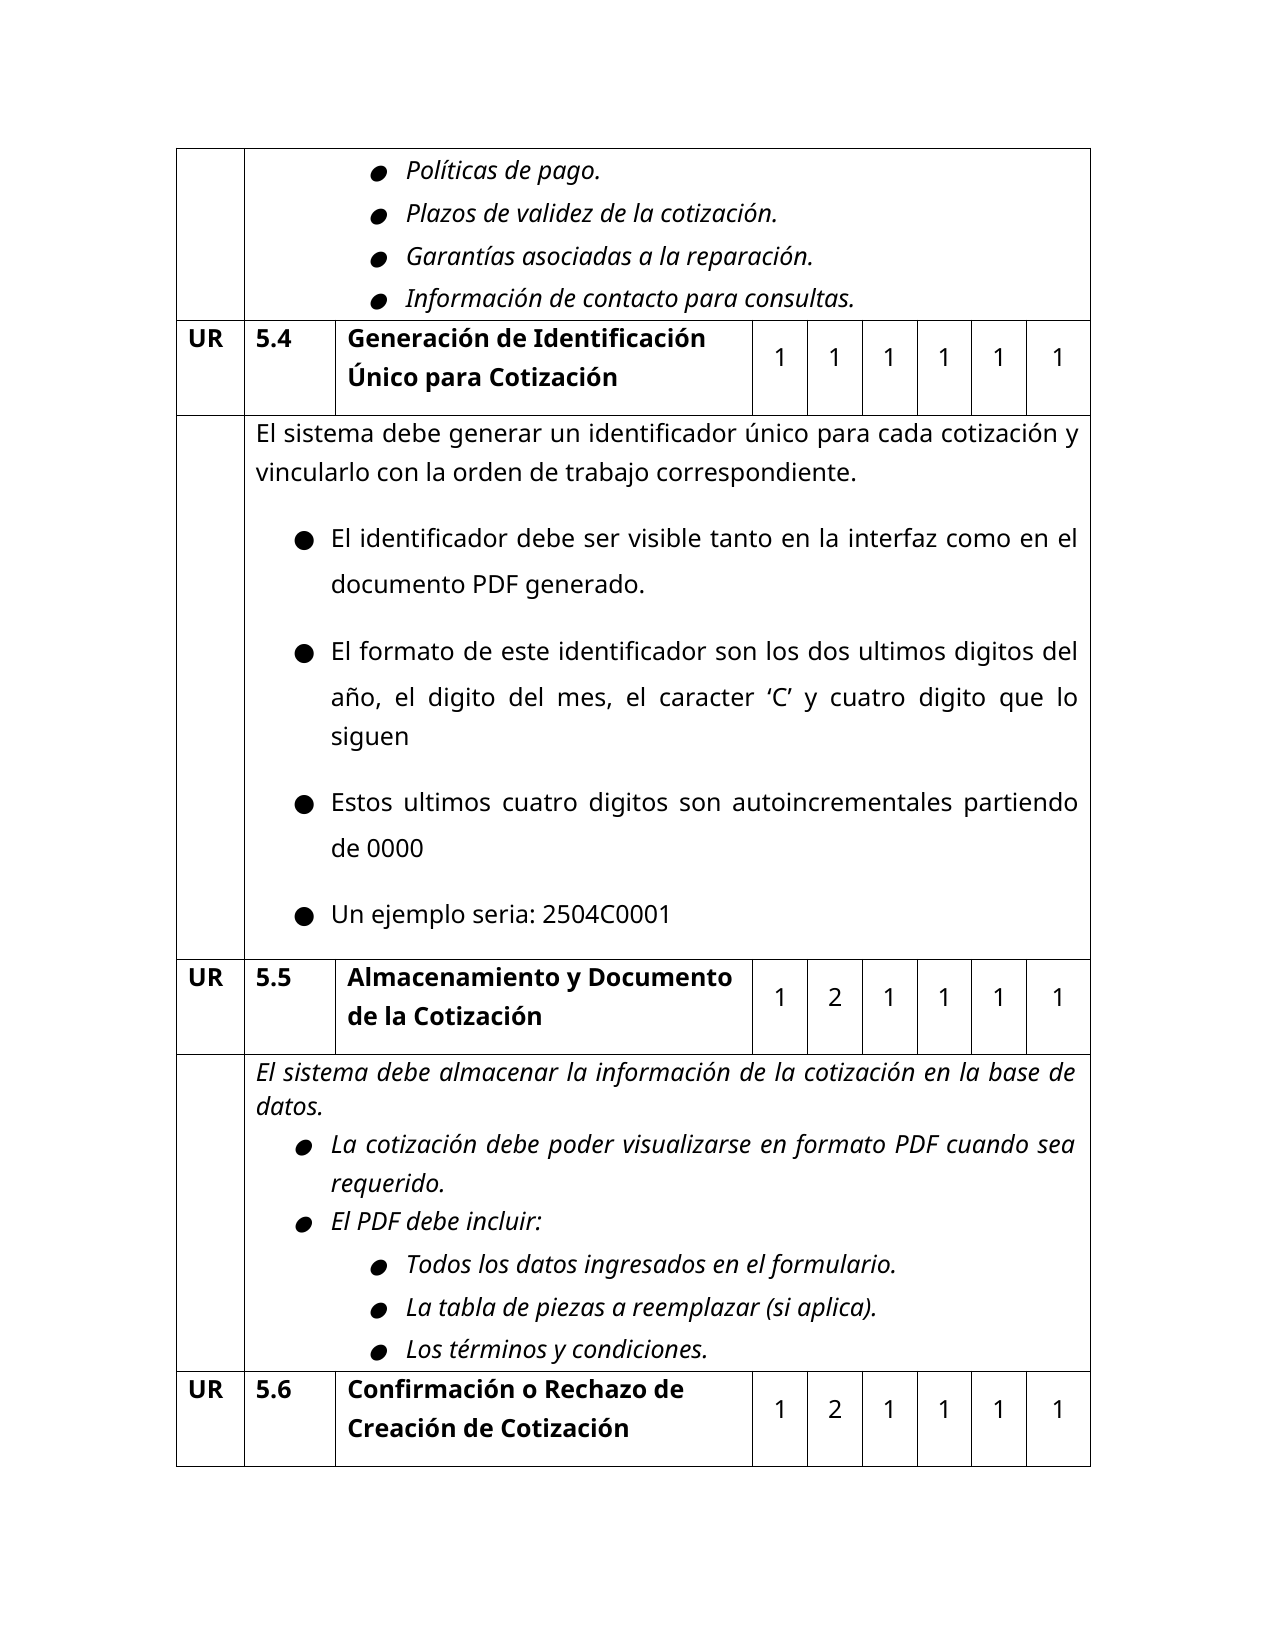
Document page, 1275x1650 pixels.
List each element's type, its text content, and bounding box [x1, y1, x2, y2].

table_cell 1 [1027, 321, 1090, 415]
table_cell 1 [972, 1372, 1026, 1466]
table_cell El sistema debe generar un identificador único para cada cotización y vincularlo con la orden de trabajo correspondiente. El identificador debe ser visible tanto en la interfaz como en el documento PDF generado. El formato de este identificador son los dos ultimos digitos del año, el digito del mes, el caracter ‘C’ y cuatro digito que lo siguen Estos ultimos cuatro digitos son autoincrementales partiendo de 0000 Un ejemplo seria: 2504C0001 [245, 416, 1090, 959]
table_cell 1 [972, 321, 1026, 415]
table_cell 1 [918, 1372, 971, 1466]
table_cell UR [177, 1372, 244, 1466]
table_cell [177, 149, 244, 319]
table_cell [177, 416, 244, 959]
table_cell 1 [753, 1372, 807, 1466]
table_cell 1 [863, 960, 917, 1054]
table_cell 2 [808, 960, 862, 1054]
table_cell 1 [918, 321, 971, 415]
table_cell Generación de Identificación Único para Cotización [336, 321, 752, 415]
table_cell 1 [918, 960, 971, 1054]
table_cell Almacenamiento y Documento de la Cotización [336, 960, 752, 1054]
table_cell 5.5 [245, 960, 335, 1054]
table_cell UR [177, 960, 244, 1054]
table_cell 5.4 [245, 321, 335, 415]
table_cell 1 [863, 1372, 917, 1466]
table_cell El sistema debe almacenar la información de la cotización en la base de datos. La cotización debe poder visualizarse en formato PDF cuando sea requerido. El PDF debe incluir: Todos los datos ingresados en el formulario. La tabla de piezas a reemplazar (si aplica). Los términos y condiciones. [245, 1055, 1090, 1371]
table_cell 1 [753, 321, 807, 415]
table_cell 1 [753, 960, 807, 1054]
table_cell Confirmación o Rechazo de Creación de Cotización [336, 1372, 752, 1466]
table_cell 5.6 [245, 1372, 335, 1466]
table_cell 1 [1027, 960, 1090, 1054]
table_cell 1 [808, 321, 862, 415]
table_cell 1 [1027, 1372, 1090, 1466]
table_cell [177, 1055, 244, 1371]
table_cell 1 [972, 960, 1026, 1054]
table_cell UR [177, 321, 244, 415]
table_cell 1 [863, 321, 917, 415]
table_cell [245, 149, 1090, 319]
table_cell 2 [808, 1372, 862, 1466]
